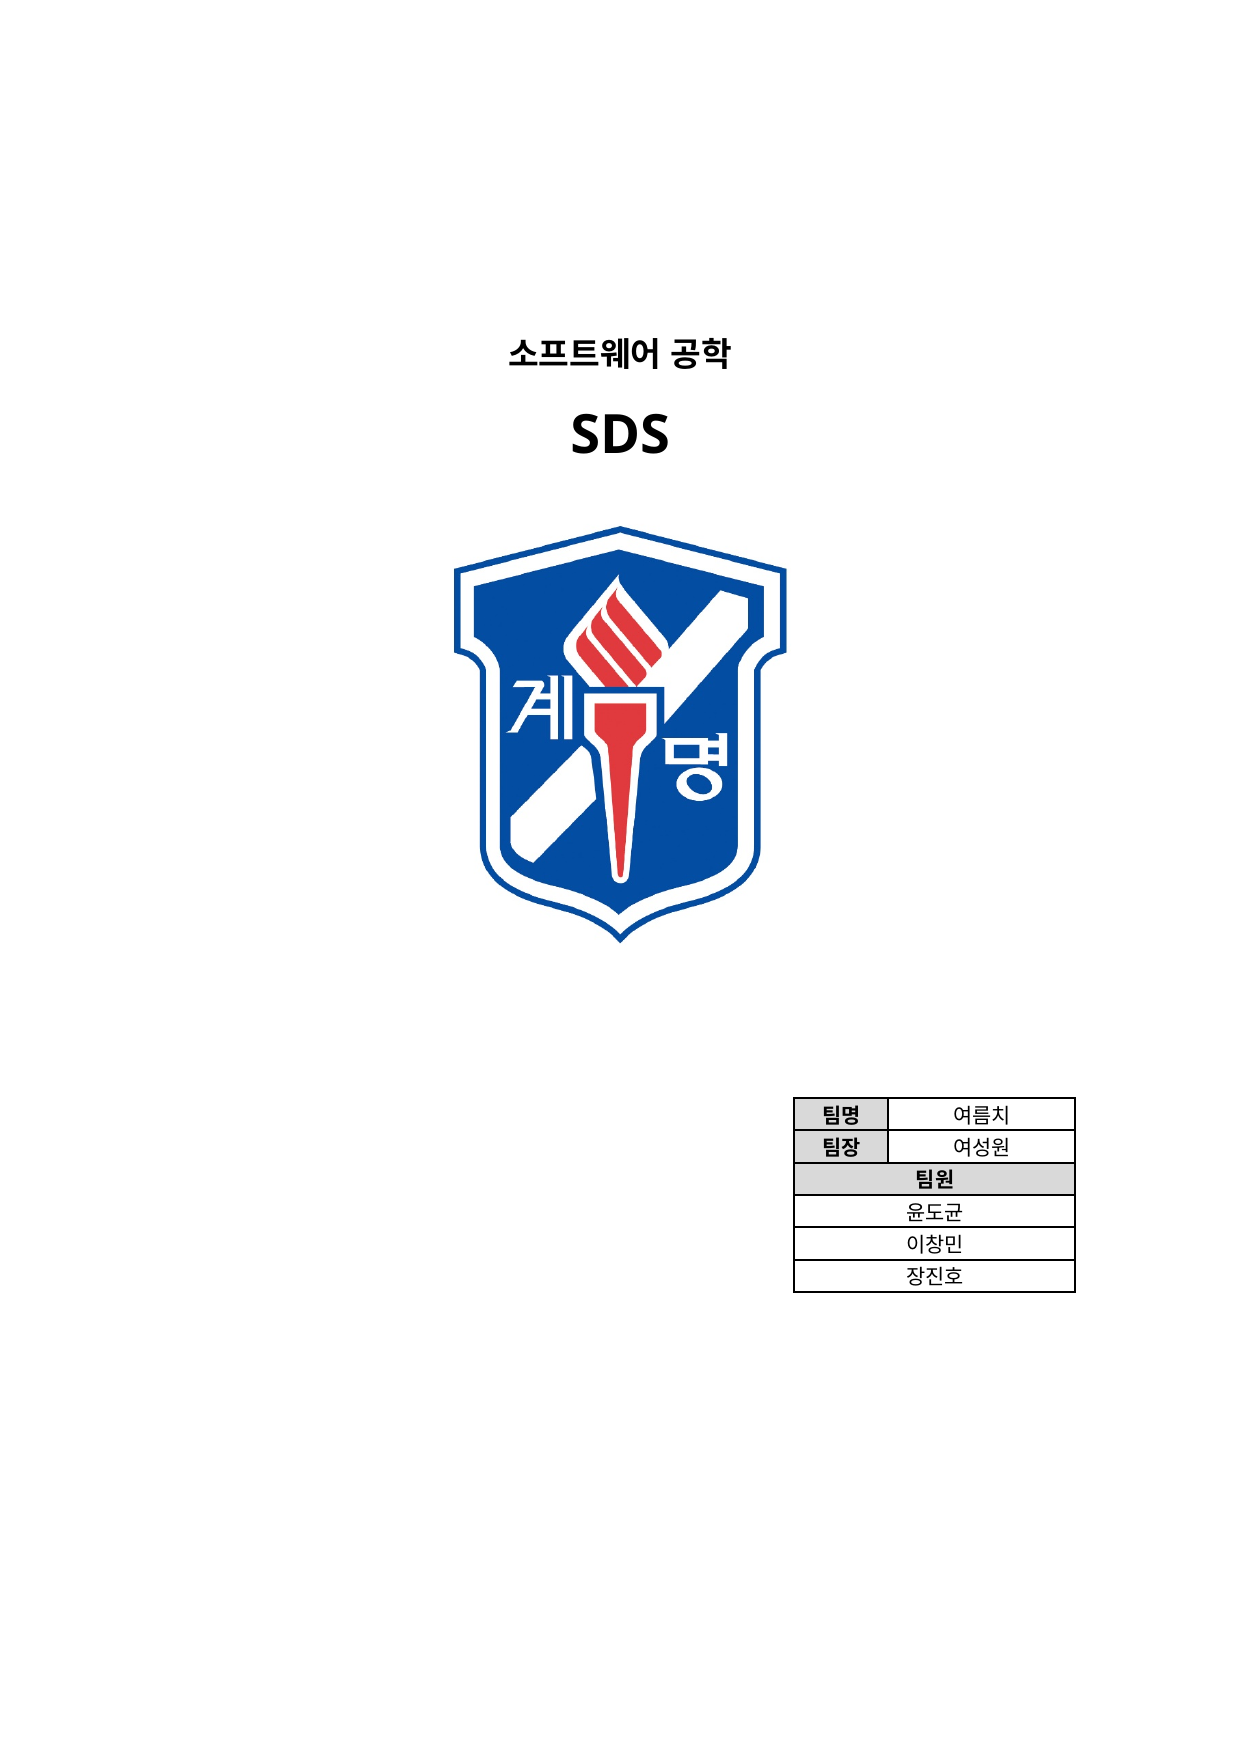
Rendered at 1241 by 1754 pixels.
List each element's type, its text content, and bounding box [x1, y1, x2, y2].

table_cell 장진호 [795, 1261, 1074, 1291]
table_cell 팀원 [795, 1164, 1074, 1194]
table_header 팀명 [795, 1099, 887, 1129]
table_cell 팀장 [795, 1131, 887, 1162]
table_cell 여성원 [889, 1131, 1074, 1162]
table_header 여름치 [889, 1099, 1074, 1129]
picture [419, 491, 821, 978]
text SDS [150, 396, 1090, 469]
table_cell 이창민 [795, 1228, 1074, 1258]
text 소프트웨어 공학 [150, 327, 1090, 376]
table_cell 윤도균 [795, 1196, 1074, 1226]
